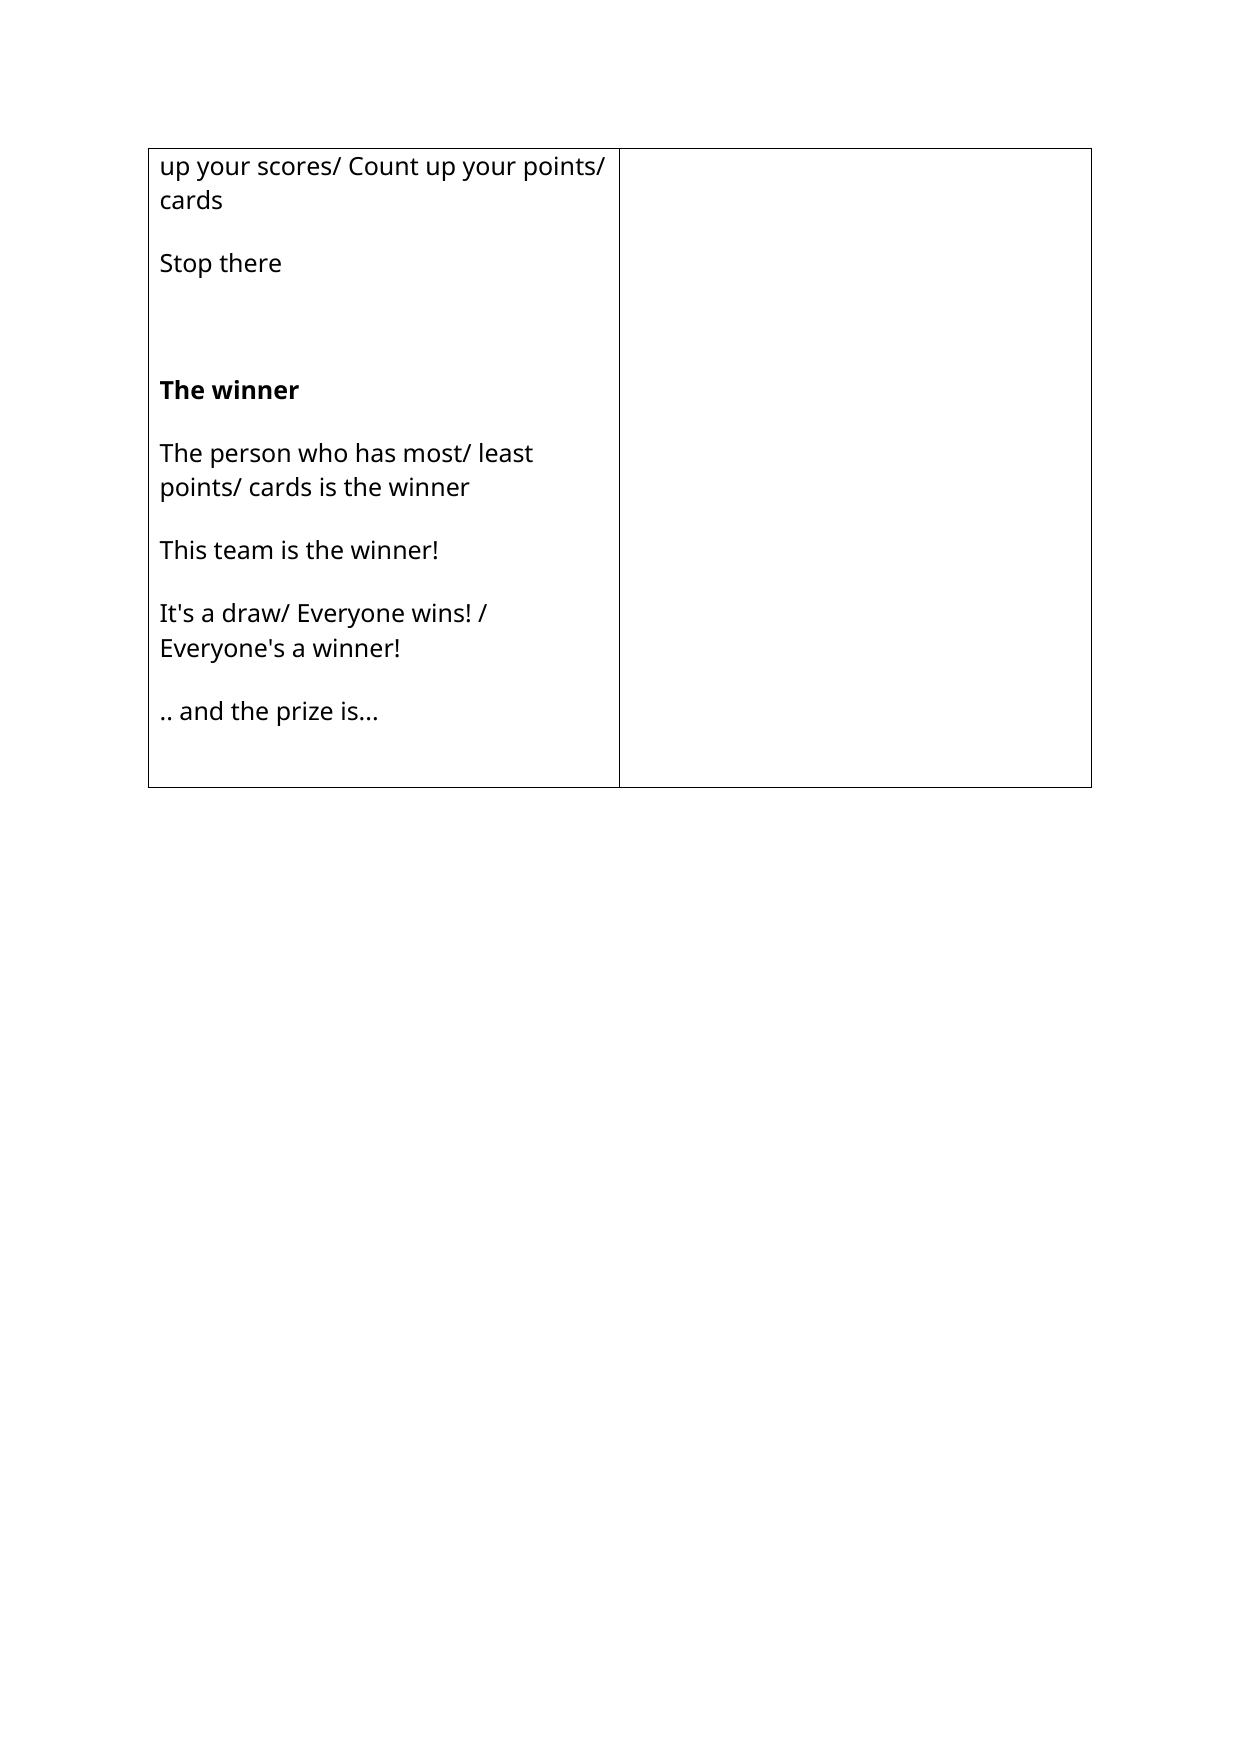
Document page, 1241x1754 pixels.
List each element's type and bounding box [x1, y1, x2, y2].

table_cell [149, 149, 619, 787]
table_cell [620, 149, 1091, 787]
